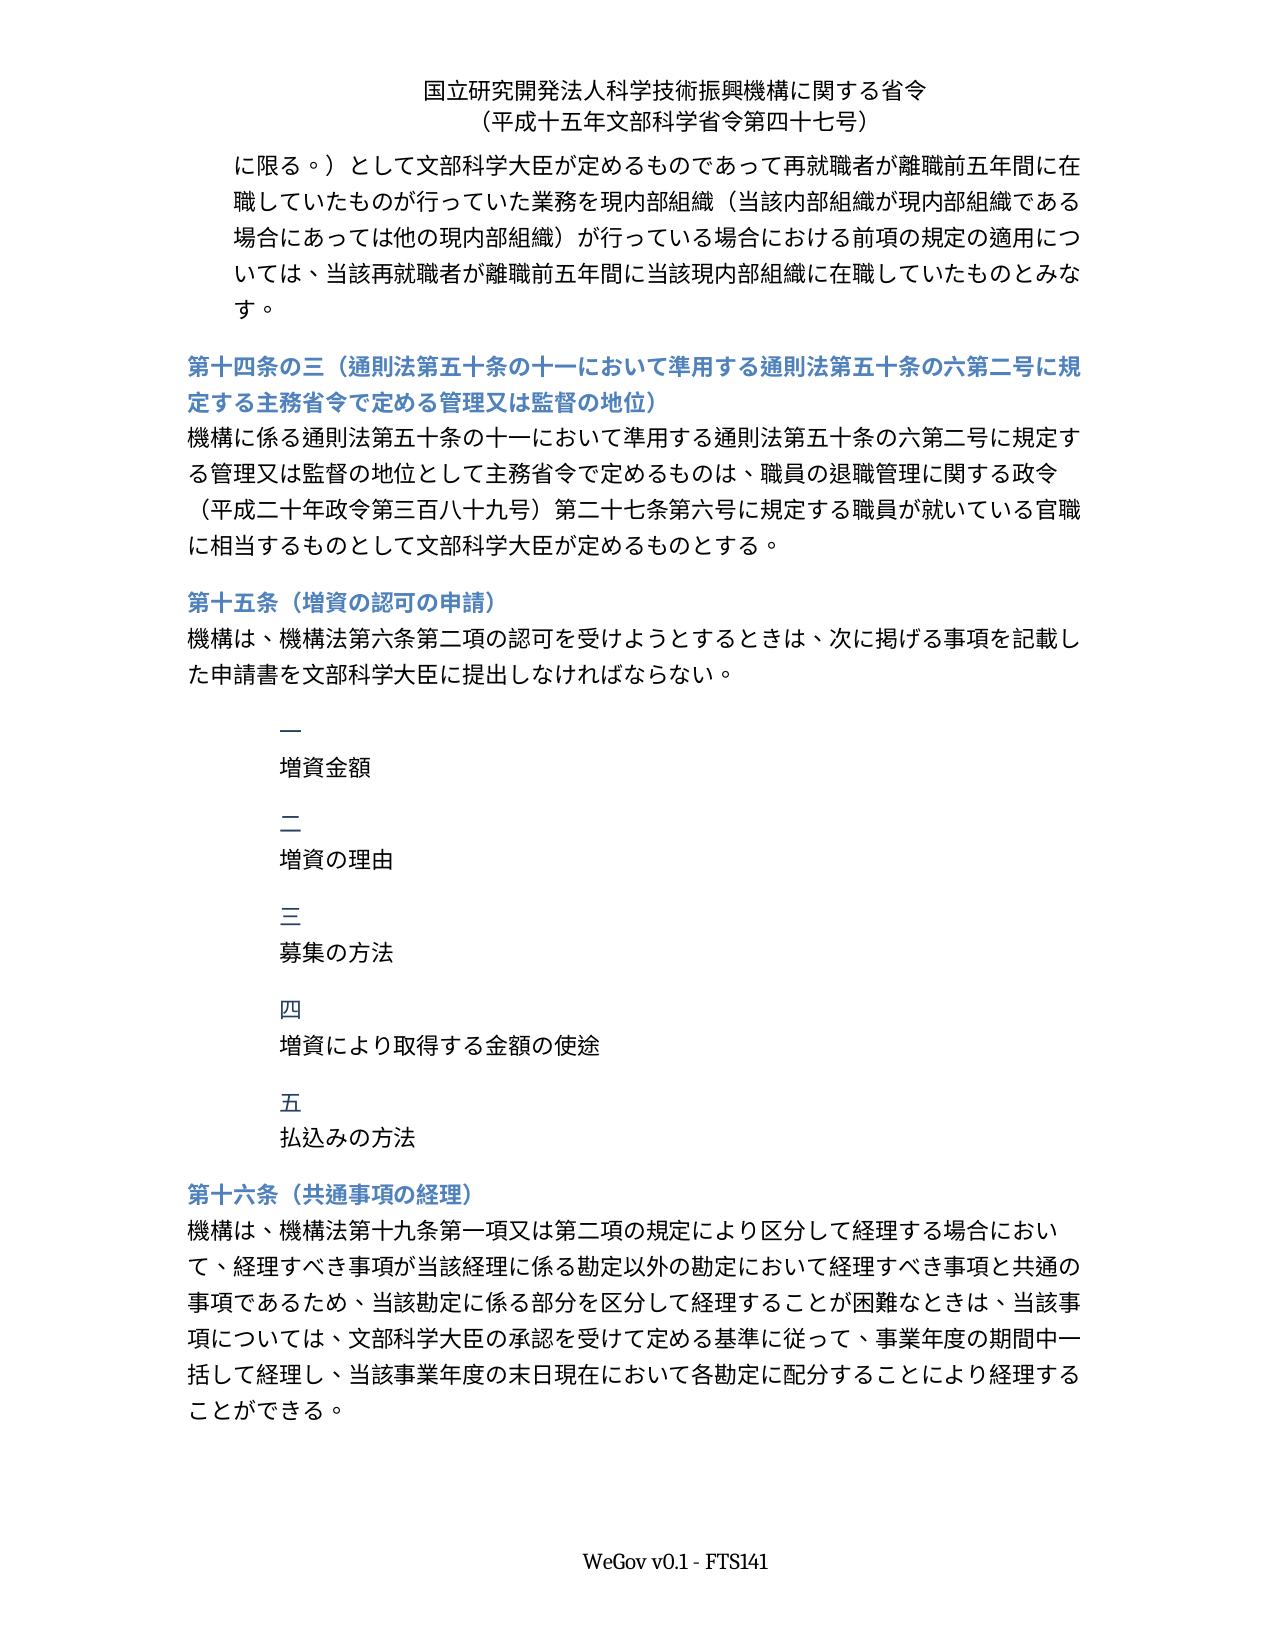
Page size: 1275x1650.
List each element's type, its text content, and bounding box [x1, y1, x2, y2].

text 機構は、機構法第十九条第一項又は第二項の規定により区分して経理する場合において、経理すべき事項が当該経理に係る勘定以外の勘定において経理すべき事項と共通の事項であるため、当該勘定に係る部分を区分して経理することが困難なときは、当該事項については、文部科学大臣の承認を受けて定める基準に従って、事業年度の期間中一括して経理し、当該事業年度の末日現在において各勘定に配分することにより経理することができる。 [187, 1215, 1087, 1426]
subtitle 二 [279, 808, 1087, 839]
text 増資の理由 [279, 844, 1087, 876]
subtitle 第十六条（共通事項の経理） [187, 1179, 1087, 1210]
text 機構に係る通則法第五十条の十一において準用する通則法第五十条の六第二号に規定する管理又は監督の地位として主務省令で定めるものは、職員の退職管理に関する政令（平成二十年政令第三百八十九号）第二十七条第六号に規定する職員が就いている官職に相当するものとして文部科学大臣が定めるものとする。 [187, 422, 1087, 561]
text 増資により取得する金額の使途 [279, 1030, 1087, 1061]
subtitle 第十五条（増資の認可の申請） [187, 587, 1087, 618]
text 募集の方法 [279, 937, 1087, 968]
subtitle 第十四条の三（通則法第五十条の十一において準用する通則法第五十条の六第二号に規定する主務省令で定める管理又は監督の地位） [187, 351, 1087, 418]
text 機構は、機構法第六条第二項の認可を受けようとするときは、次に掲げる事項を記載した申請書を文部科学大臣に提出しなければならない。 [187, 623, 1087, 690]
subtitle 五 [279, 1086, 1087, 1118]
text 増資金額 [279, 752, 1087, 783]
text 払込みの方法 [279, 1122, 1087, 1154]
subtitle 四 [279, 994, 1087, 1025]
subtitle 三 [279, 901, 1087, 932]
subtitle 一 [279, 716, 1087, 747]
